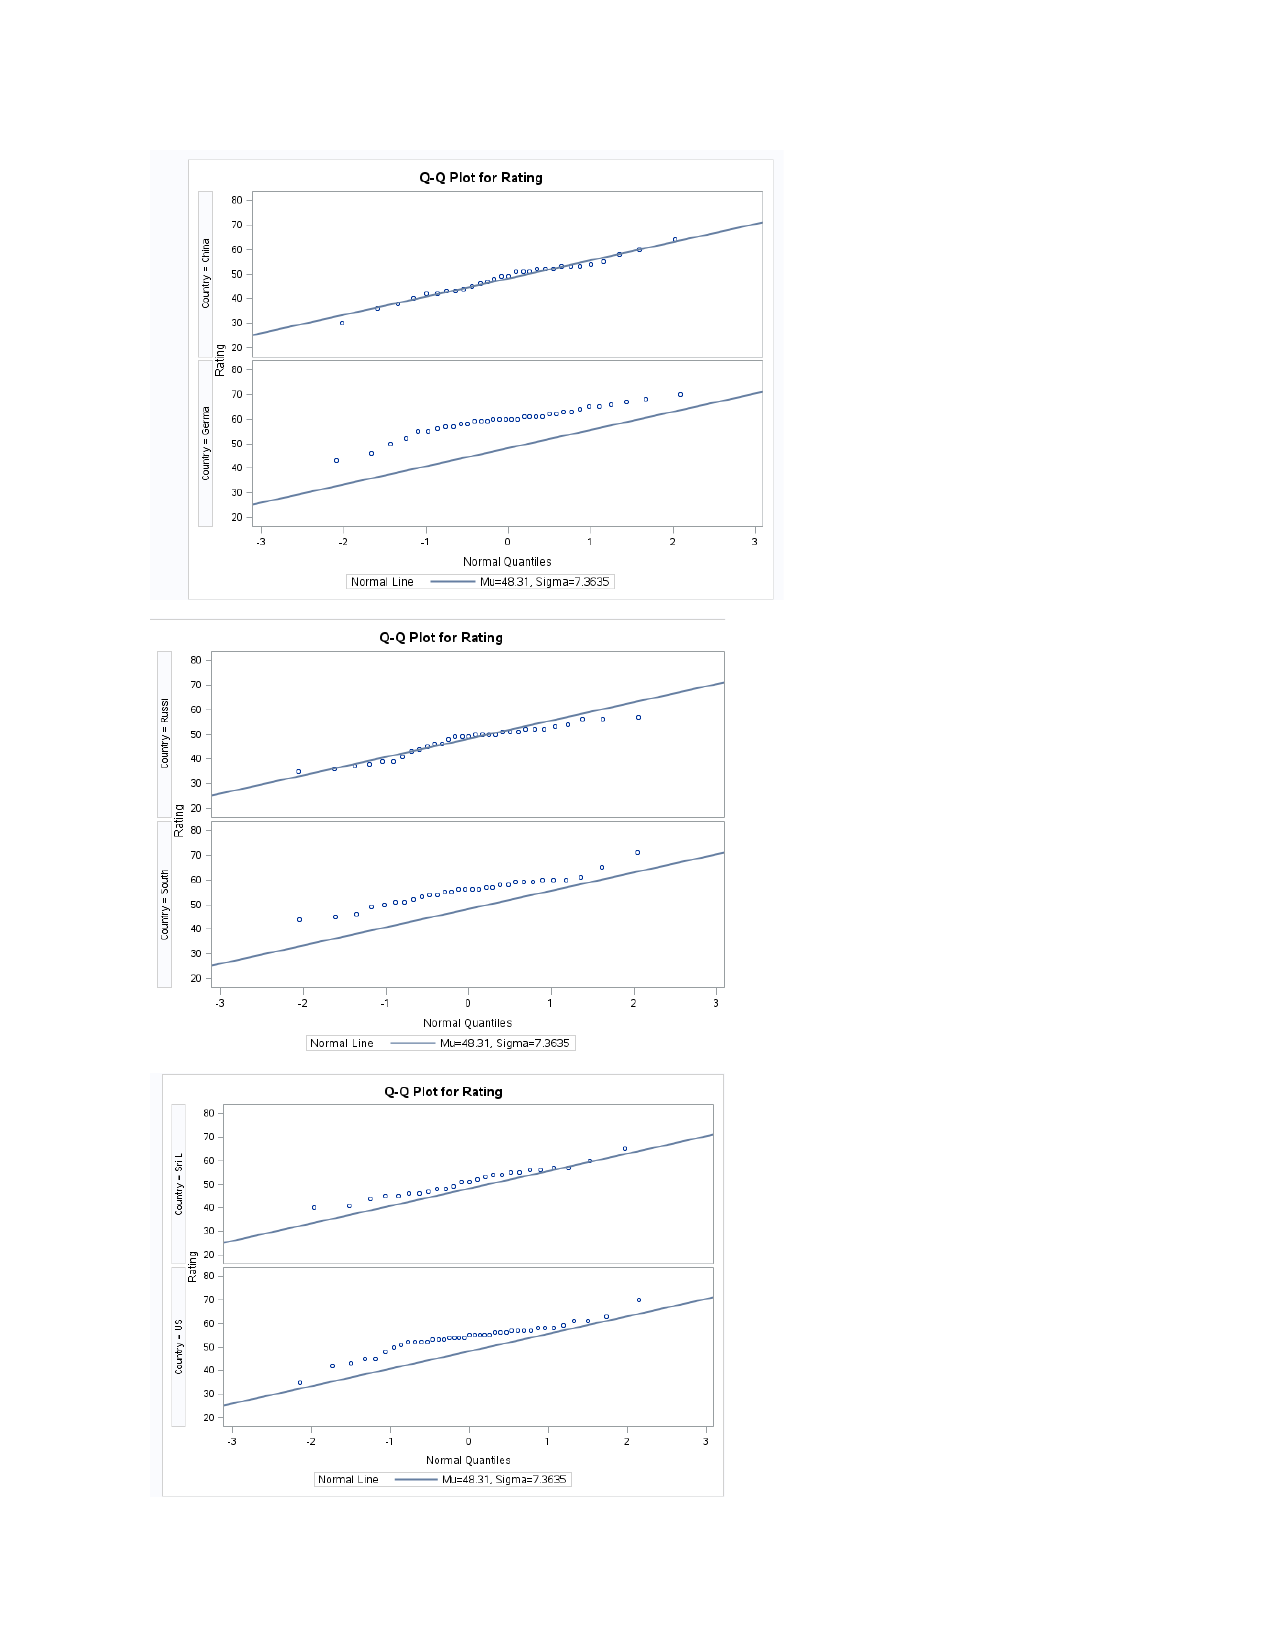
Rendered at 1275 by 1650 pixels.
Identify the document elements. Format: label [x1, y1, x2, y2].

picture [150, 150, 784, 600]
picture [150, 618, 725, 1055]
picture [150, 1073, 725, 1497]
